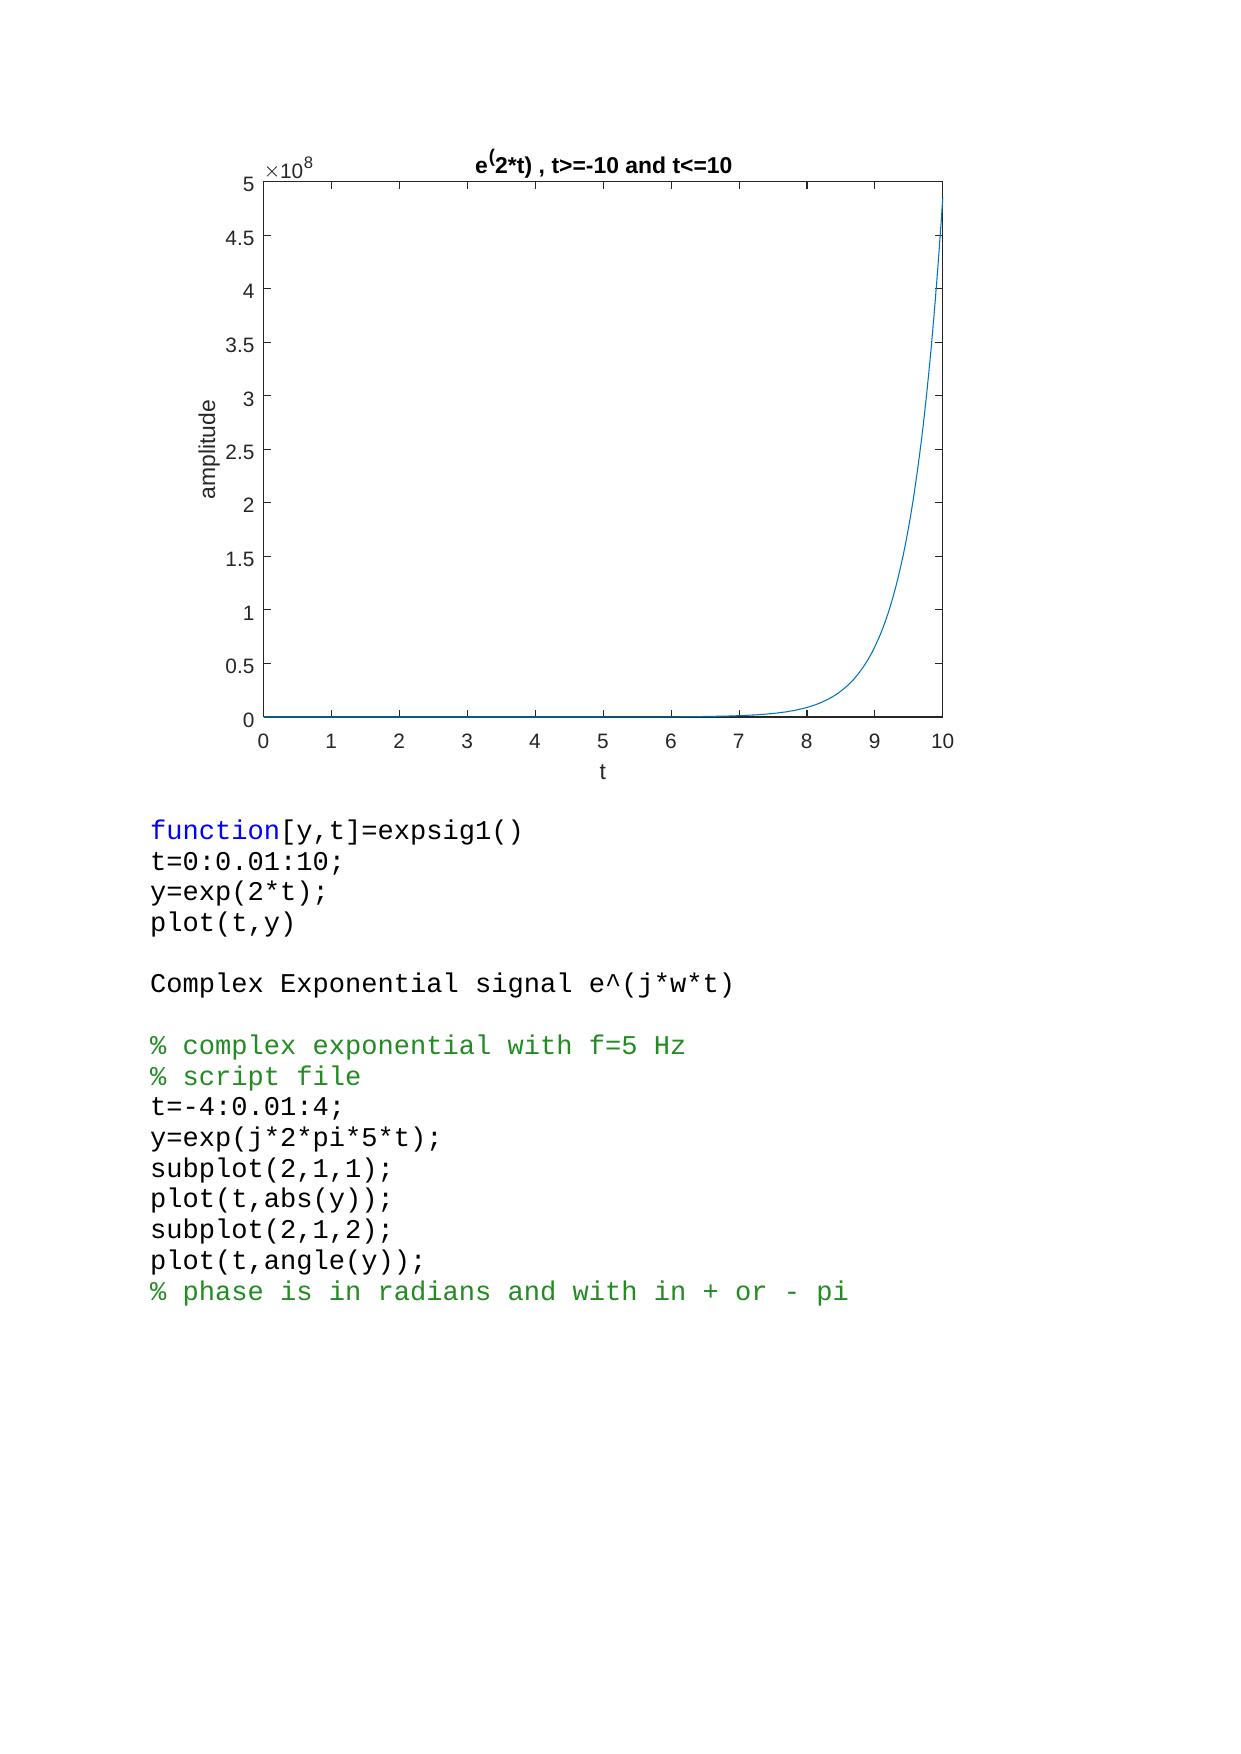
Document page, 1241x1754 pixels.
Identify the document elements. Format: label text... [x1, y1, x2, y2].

text Complex Exponential signal e^(j*w*t) [150, 970, 1090, 1001]
text y=exp(2*t); [150, 878, 1090, 909]
text function[y,t]=expsig1() [150, 817, 1090, 847]
text % phase is in radians and with in + or - pi [150, 1277, 1090, 1308]
text plot(t,angle(y)); [150, 1247, 1090, 1277]
text subplot(2,1,2); [150, 1216, 1090, 1247]
text subplot(2,1,1); [150, 1154, 1090, 1185]
text % complex exponential with f=5 Hz [150, 1032, 1090, 1062]
text y=exp(j*2*pi*5*t); [150, 1124, 1090, 1154]
text plot(t,abs(y)); [150, 1185, 1090, 1216]
text plot(t,y) [150, 909, 1090, 939]
text t=0:0.01:10; [150, 847, 1090, 878]
text % script file [150, 1062, 1090, 1093]
text t=-4:0.01:4; [150, 1093, 1090, 1124]
